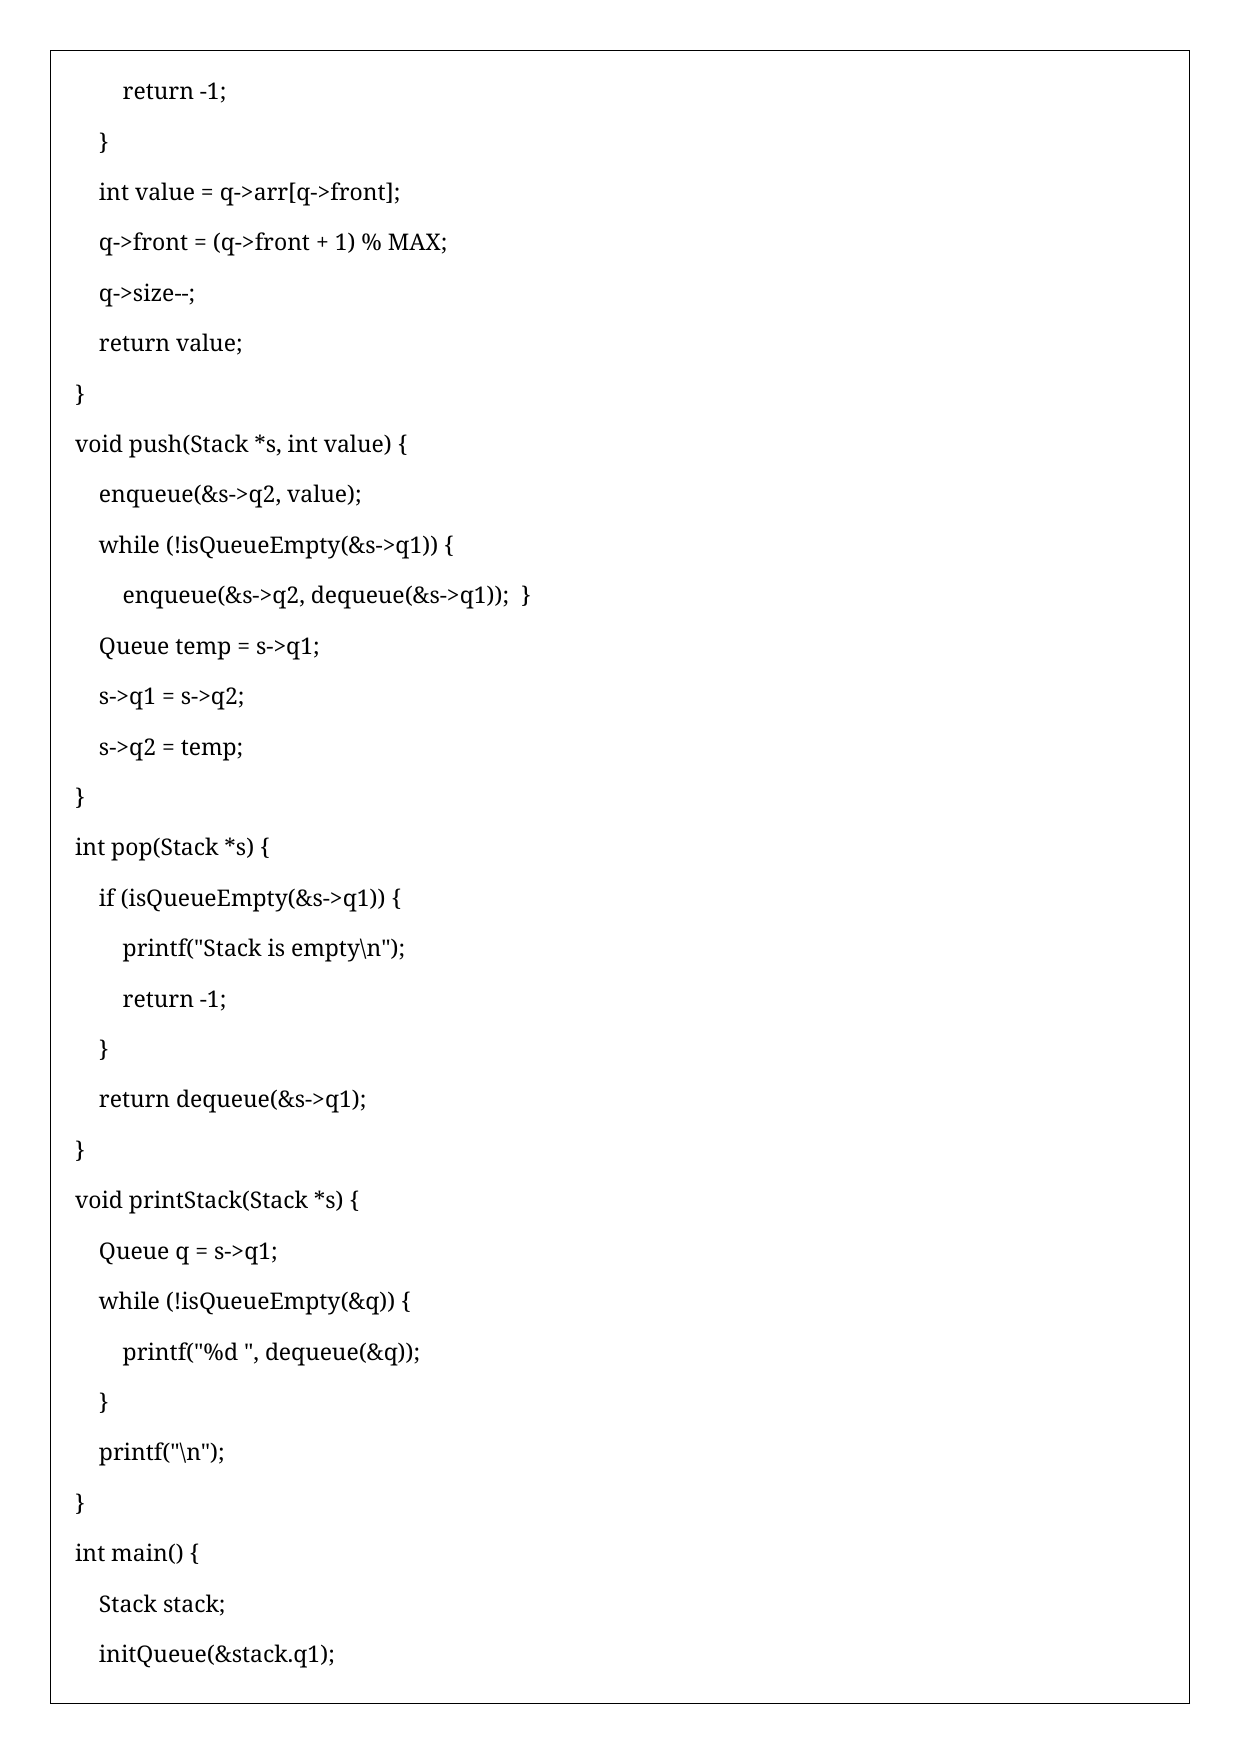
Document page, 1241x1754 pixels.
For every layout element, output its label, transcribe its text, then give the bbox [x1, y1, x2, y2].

text void push(Stack *s, int value) { [75, 428, 1165, 459]
text if (isQueueEmpty(&s->q1)) { [75, 882, 1165, 913]
text return -1; [75, 75, 1165, 106]
text return -1; [75, 982, 1165, 1014]
text Queue temp = s->q1; [75, 629, 1165, 661]
text } [75, 125, 1165, 157]
text } [75, 1487, 1165, 1518]
text Stack stack; [75, 1587, 1165, 1619]
text } [75, 377, 1165, 409]
text s->q2 = temp; [75, 730, 1165, 762]
text int value = q->arr[q->front]; [75, 176, 1165, 207]
text q->size--; [75, 277, 1165, 308]
text initQueue(&stack.q1); [75, 1638, 1165, 1669]
text q->front = (q->front + 1) % MAX; [75, 226, 1165, 257]
text } [75, 781, 1165, 812]
text int pop(Stack *s) { [75, 831, 1165, 862]
text Queue q = s->q1; [75, 1234, 1165, 1266]
text while (!isQueueEmpty(&s->q1)) { [75, 529, 1165, 560]
text void printStack(Stack *s) { [75, 1184, 1165, 1215]
text s->q1 = s->q2; [75, 680, 1165, 711]
text int main() { [75, 1537, 1165, 1568]
text printf("Stack is empty\n"); [75, 932, 1165, 963]
text } [75, 1033, 1165, 1064]
text enqueue(&s->q2, dequeue(&s->q1)); } [75, 579, 1165, 610]
text enqueue(&s->q2, value); [75, 478, 1165, 509]
text while (!isQueueEmpty(&q)) { [75, 1285, 1165, 1316]
text } [75, 1134, 1165, 1165]
text return dequeue(&s->q1); [75, 1083, 1165, 1114]
text printf("%d ", dequeue(&q)); [75, 1335, 1165, 1367]
text } [75, 1386, 1165, 1417]
text return value; [75, 327, 1165, 358]
text printf("\n"); [75, 1436, 1165, 1467]
